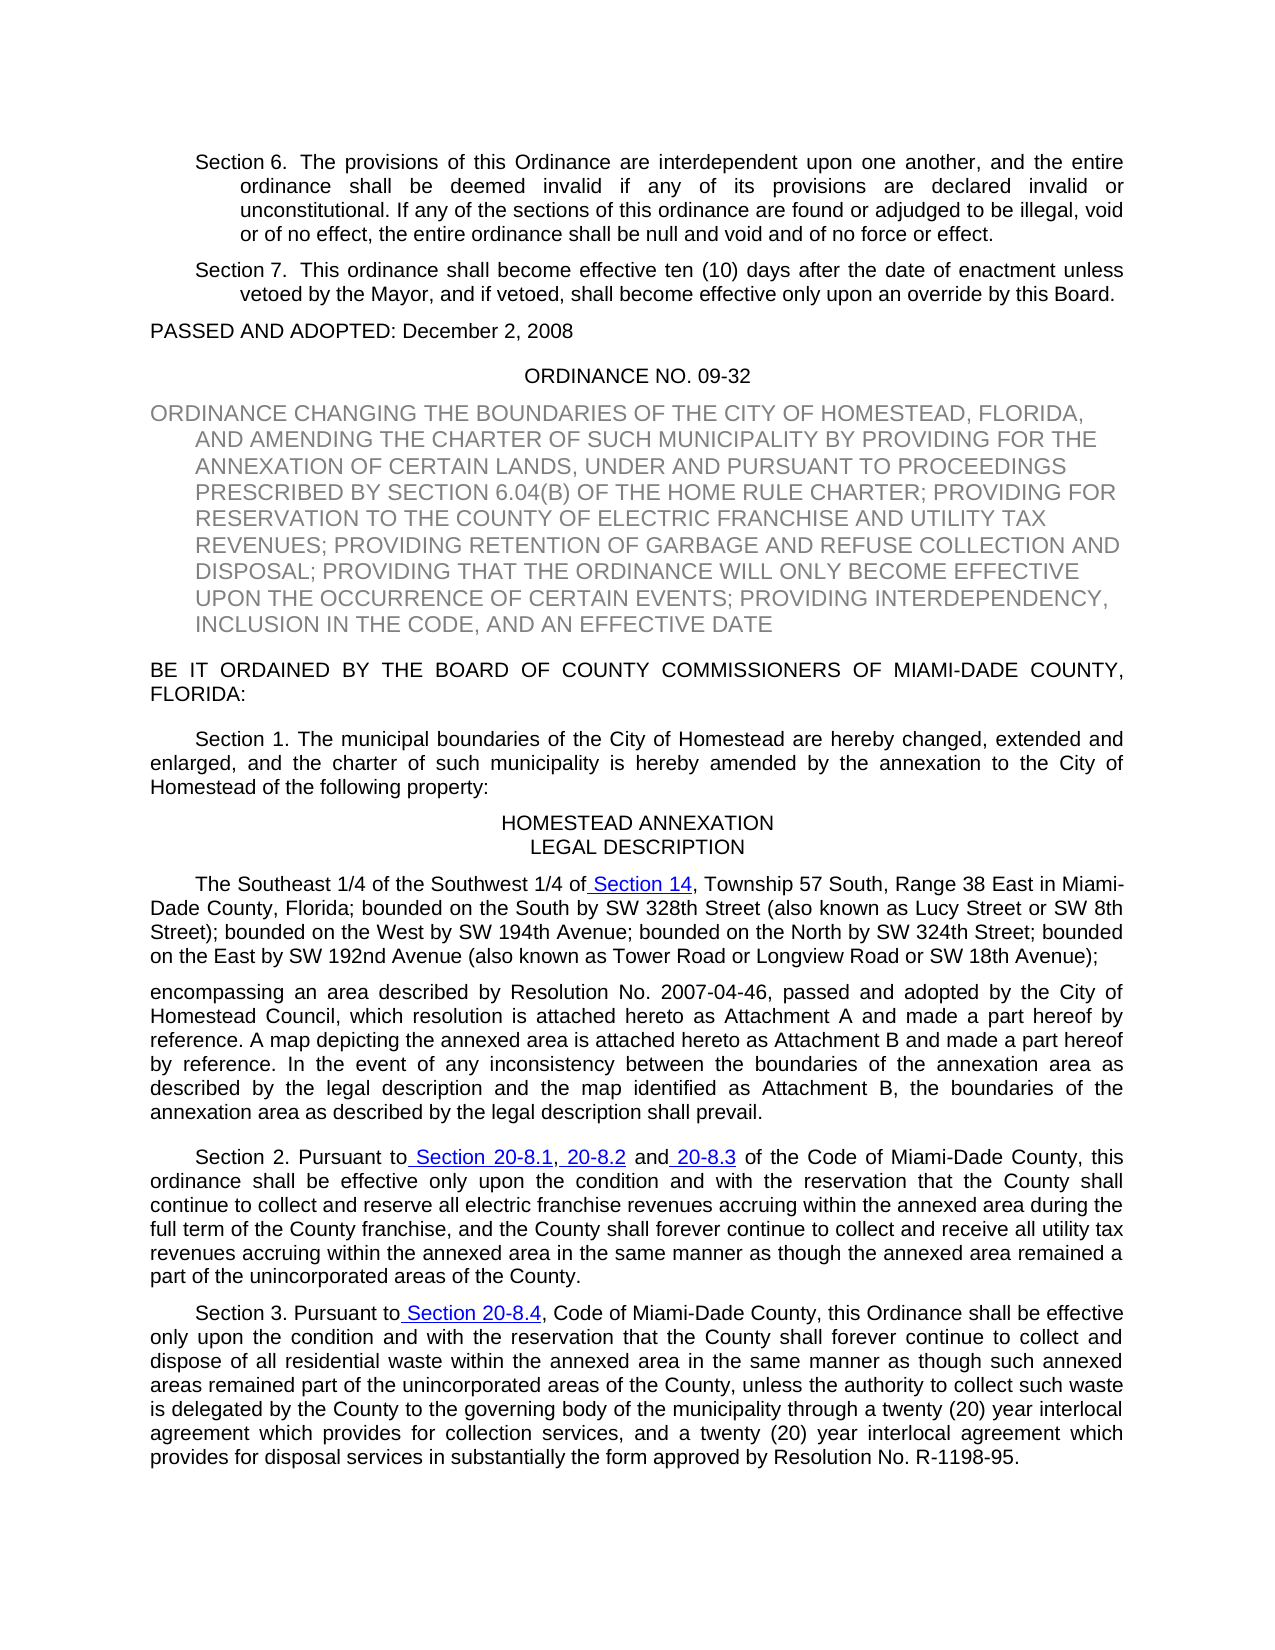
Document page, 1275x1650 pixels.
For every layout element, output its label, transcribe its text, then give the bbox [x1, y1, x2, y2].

text Section 1. The municipal boundaries of the City of Homestead are hereby changed, extended and enlarged, and the charter of such municipality is hereby amended by the annexation to the City of Homestead of the following property: [150, 727, 1125, 799]
text ORDINANCE CHANGING THE BOUNDARIES OF THE CITY OF HOMESTEAD, FLORIDA, AND AMENDING THE CHARTER OF SUCH MUNICIPALITY BY PROVIDING FOR THE ANNEXATION OF CERTAIN LANDS, UNDER AND PURSUANT TO PROCEEDINGS PRESCRIBED BY SECTION 6.04(B) OF THE HOME RULE CHARTER; PROVIDING FOR RESERVATION TO THE COUNTY OF ELECTRIC FRANCHISE AND UTILITY TAX REVENUES; PROVIDING RETENTION OF GARBAGE AND REFUSE COLLECTION AND DISPOSAL; PROVIDING THAT THE ORDINANCE WILL ONLY BECOME EFFECTIVE UPON THE OCCURRENCE OF CERTAIN EVENTS; PROVIDING INTERDEPENDENCY, INCLUSION IN THE CODE, AND AN EFFECTIVE DATE [150, 400, 1125, 637]
text encompassing an area described by Resolution No. 2007-04-46, passed and adopted by the City of Homestead Council, which resolution is attached hereto as Attachment A and made a part hereof by reference. A map depicting the annexed area is attached hereto as Attachment B and made a part hereof by reference. In the event of any inconsistency between the boundaries of the annexation area as described by the legal description and the map identified as Attachment B, the boundaries of the annexation area as described by the legal description shall prevail. [150, 980, 1125, 1124]
text BE IT ORDAINED BY THE BOARD OF COUNTY COMMISSIONERS OF MIAMI-DADE COUNTY, FLORIDA: [150, 658, 1125, 706]
text PASSED AND ADOPTED: December 2, 2008 [150, 319, 1125, 343]
text The Southeast 1/4 of the Southwest 1/4 of Section 14, Township 57 South, Range 38 East in Miami-Dade County, Florida; bounded on the South by SW 328th Street (also known as Lucy Street or SW 8th Street); bounded on the West by SW 194th Avenue; bounded on the North by SW 324th Street; bounded on the East by SW 192nd Avenue (also known as Tower Road or Longview Road or SW 18th Avenue); [150, 872, 1125, 967]
text ORDINANCE NO. 09-32 [150, 363, 1125, 387]
text Section 3. Pursuant to Section 20-8.4, Code of Miami-Dade County, this Ordinance shall be effective only upon the condition and with the reservation that the County shall forever continue to collect and dispose of all residential waste within the annexed area in the same manner as though such annexed areas remained part of the unincorporated areas of the County, unless the authority to collect such waste is delegated by the County to the governing body of the municipality through a twenty (20) year interlocal agreement which provides for collection services, and a twenty (20) year interlocal agreement which provides for disposal services in substantially the form approved by Resolution No. R-1198-95. [150, 1301, 1125, 1468]
list Section 6. The provisions of this Ordinance are interdependent upon one another, and the entire ordinance shall be deemed invalid if any of its provisions are declared invalid or unconstitutional. If any of the sections of this ordinance are found or adjudged to be illegal, void or of no effect, the entire ordinance shall be null and void and of no force or effect. [195, 150, 1125, 246]
list Section 7. This ordinance shall become effective ten (10) days after the date of enactment unless vetoed by the Mayor, and if vetoed, shall become effective only upon an override by this Board. [195, 258, 1125, 306]
text Section 2. Pursuant to Section 20-8.1, 20-8.2 and 20-8.3 of the Code of Miami-Dade County, this ordinance shall be effective only upon the condition and with the reservation that the County shall continue to collect and reserve all electric franchise revenues accruing within the annexed area during the full term of the County franchise, and the County shall forever continue to collect and receive all utility tax revenues accruing within the annexed area in the same manner as though the annexed area remained a part of the unincorporated areas of the County. [150, 1144, 1125, 1288]
text HOMESTEAD ANNEXATION LEGAL DESCRIPTION [150, 811, 1125, 859]
